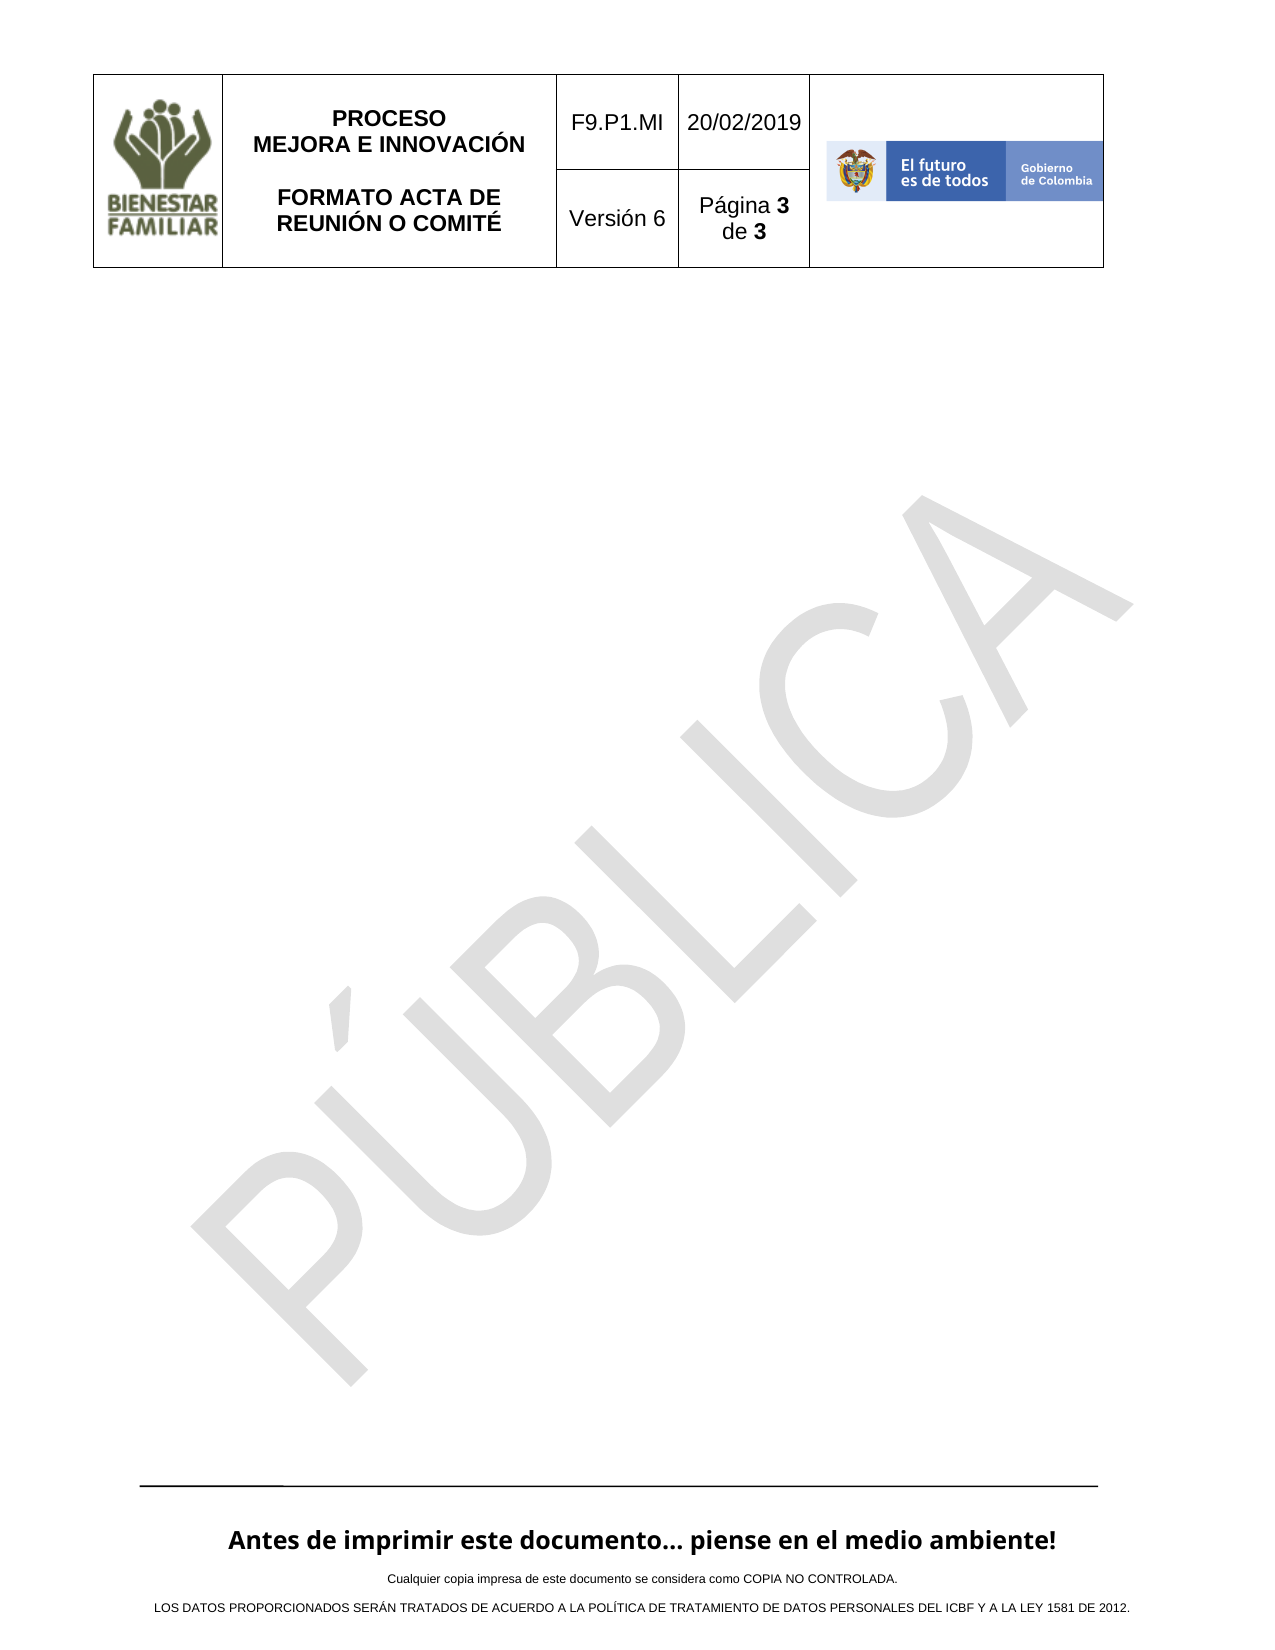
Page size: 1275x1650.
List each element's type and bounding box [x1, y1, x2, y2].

picture [817, 134, 1103, 208]
picture [104, 97, 222, 239]
